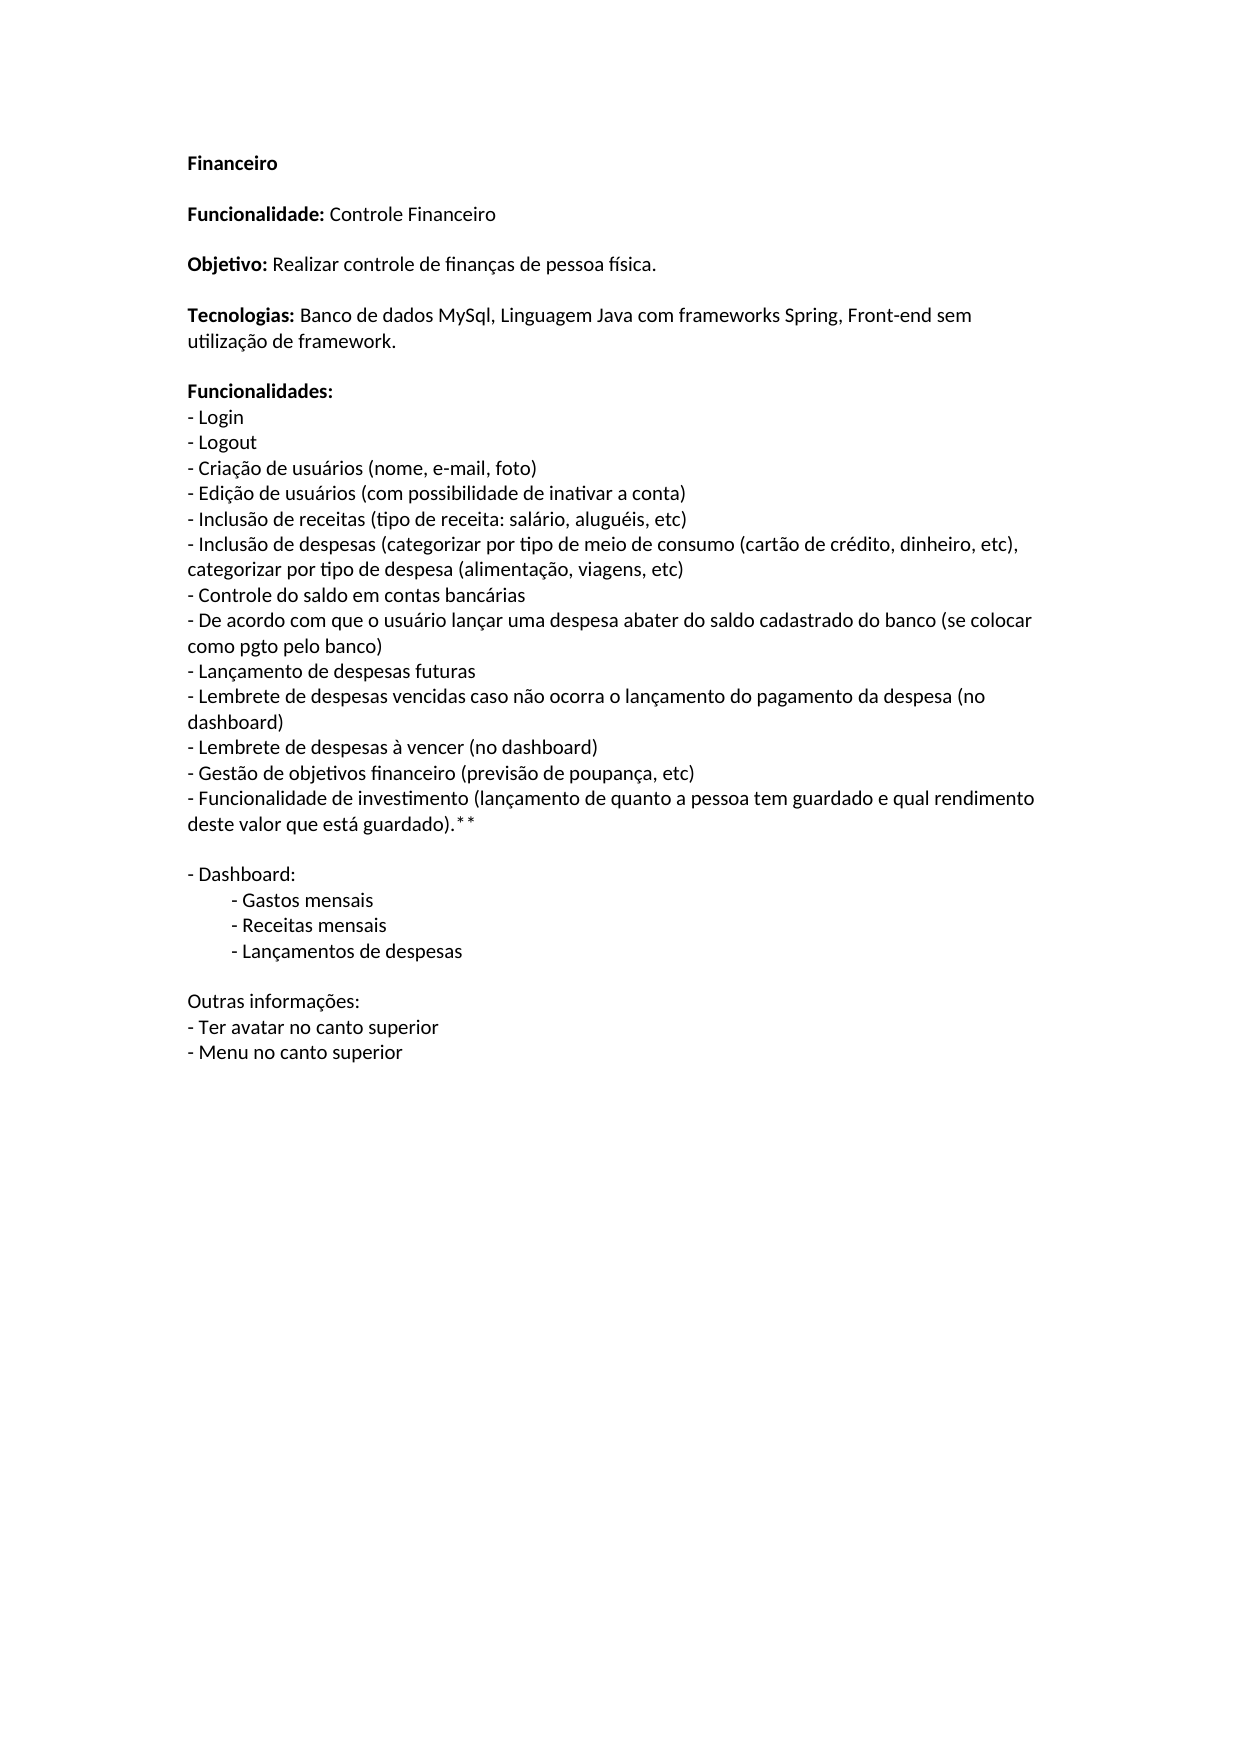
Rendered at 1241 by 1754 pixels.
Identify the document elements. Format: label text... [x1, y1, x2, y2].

text - Inclusão de receitas (tipo de receita: salário, aluguéis, etc) [187, 506, 1053, 531]
text Tecnologias: Banco de dados MySql, Linguagem Java com frameworks Spring, Front-end sem utilização de framework. [187, 302, 1053, 353]
text - De acordo com que o usuário lançar uma despesa abater do saldo cadastrado do banco (se colocar como pgto pelo banco) [187, 607, 1053, 658]
text Objetivo: Realizar controle de finanças de pessoa física. [187, 252, 1053, 277]
text - Criação de usuários (nome, e-mail, foto) [187, 455, 1053, 480]
text Funcionalidade: Controle Financeiro [187, 201, 1053, 226]
text - Lançamento de despesas futuras [187, 658, 1053, 684]
text - Lembrete de despesas à vencer (no dashboard) [187, 734, 1053, 760]
text - Gestão de objetivos financeiro (previsão de poupança, etc) [187, 760, 1053, 785]
text - Logout [187, 429, 1053, 455]
text - Edição de usuários (com possibilidade de inativar a conta) [187, 480, 1053, 506]
text - Login [187, 404, 1053, 429]
text - Gastos mensais [187, 887, 1053, 912]
text Financeiro [187, 150, 1053, 175]
text - Receitas mensais [187, 912, 1053, 938]
text - Dashboard: [187, 862, 1053, 887]
text - Funcionalidade de investimento (lançamento de quanto a pessoa tem guardado e qual rendimento deste valor que está guardado).** [187, 785, 1053, 836]
text - Lançamentos de despesas [187, 938, 1053, 963]
text - Ter avatar no canto superior [187, 1014, 1053, 1039]
text - Inclusão de despesas (categorizar por tipo de meio de consumo (cartão de crédito, dinheiro, etc), categorizar por tipo de despesa (alimentação, viagens, etc) [187, 531, 1053, 582]
text - Controle do saldo em contas bancárias [187, 582, 1053, 607]
text Outras informações: [187, 989, 1053, 1014]
text - Lembrete de despesas vencidas caso não ocorra o lançamento do pagamento da despesa (no dashboard) [187, 684, 1053, 734]
text Funcionalidades: [187, 379, 1053, 404]
text - Menu no canto superior [187, 1039, 1053, 1065]
